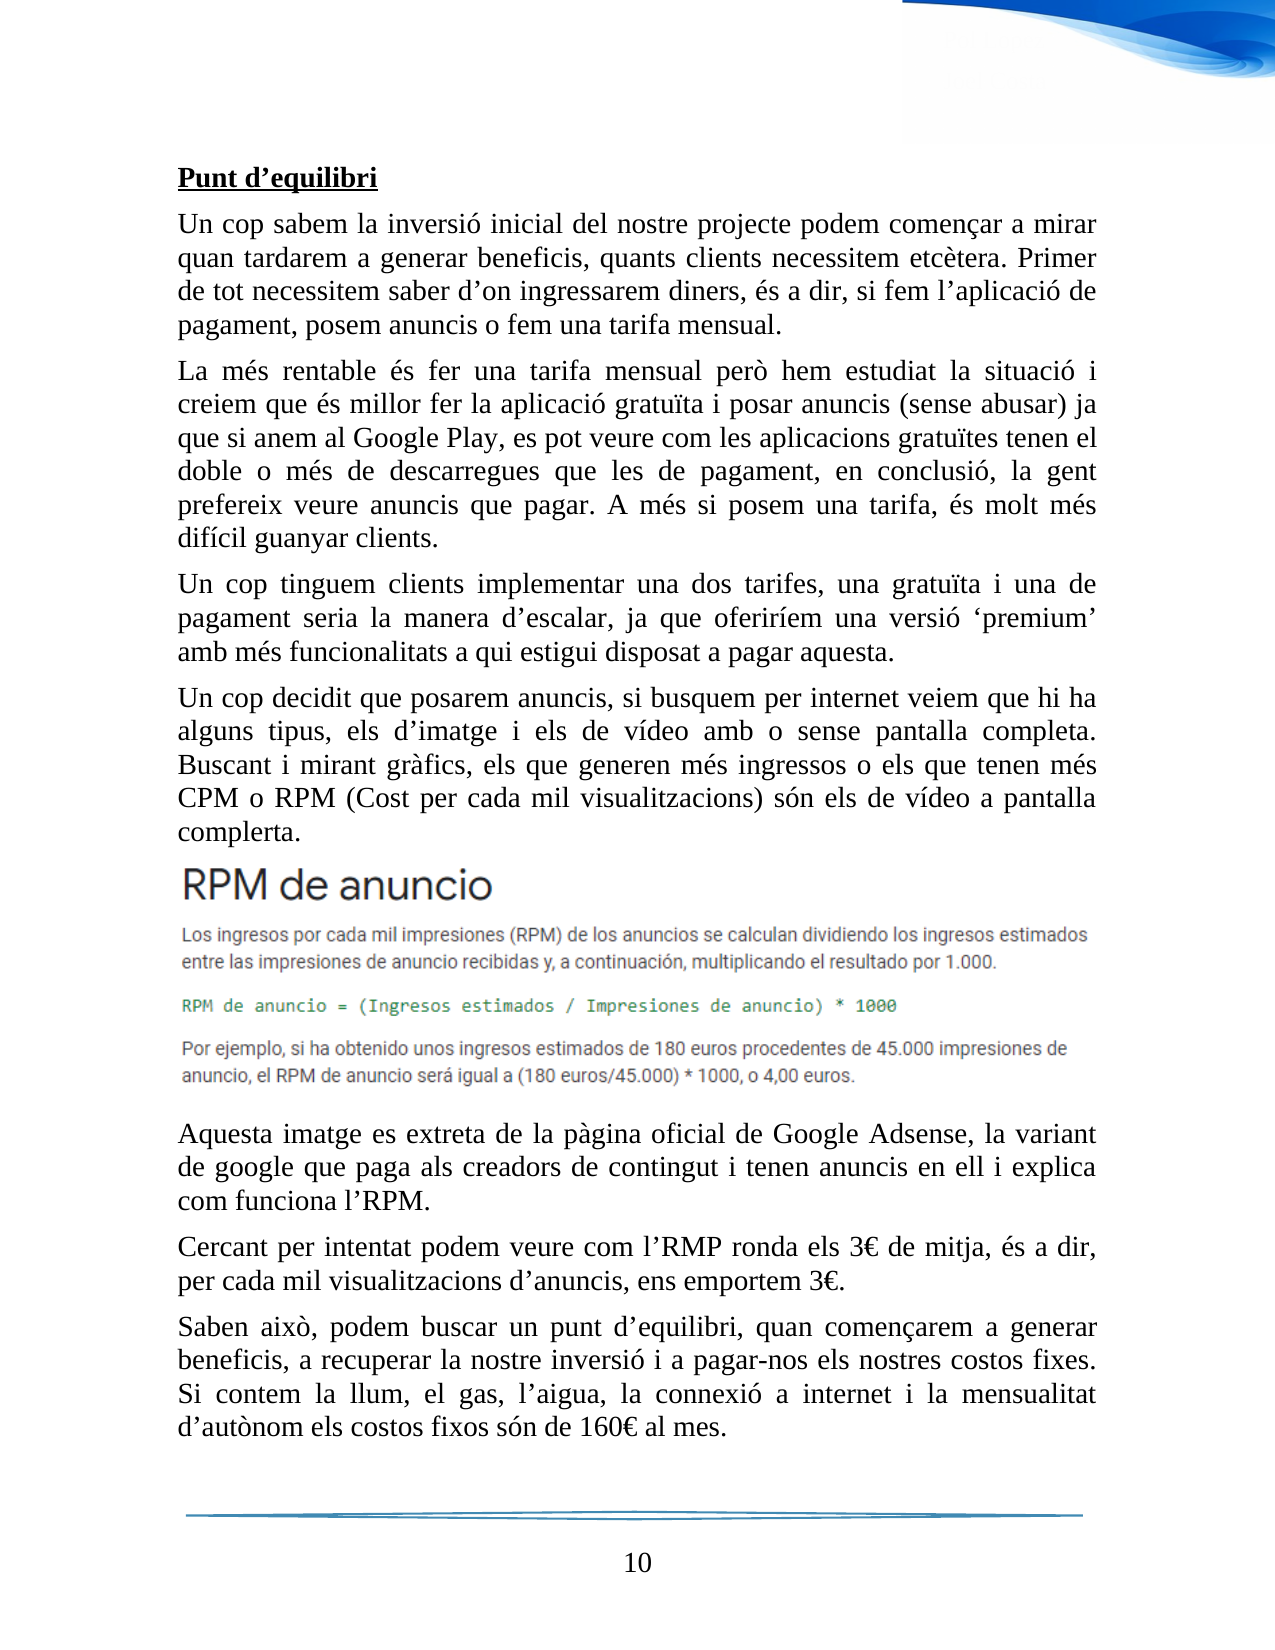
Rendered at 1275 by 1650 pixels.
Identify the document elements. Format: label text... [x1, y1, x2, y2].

text Un cop sabem la inversió inicial del nostre projecte podem començar a mirar quan tardarem a generar beneficis, quants clients necessitem etcètera. Primer de tot necessitem saber d’on ingressarem diners, és a dir, si fem l’aplicació de pagament, posem anuncis o fem una tarifa mensual. [177, 206, 1098, 340]
picture [903, 0, 1275, 143]
text Un cop tinguem clients implementar una dos tarifes, una gratuïta i una de pagament seria la manera d’escalar, ja que oferiríem una versió ‘premium’ amb més funcionalitats a qui estigui disposat a pagar aquesta. [177, 567, 1098, 667]
text Punt d’equilibri [177, 160, 1098, 194]
text Cercant per intentat podem veure com l’RMP ronda els 3€ de mitja, és a dir, per cada mil visualitzacions d’anuncis, ens emportem 3€. [177, 1229, 1098, 1296]
text La més rentable és fer una tarifa mensual però hem estudiat la situació i creiem que és millor fer la aplicació gratuïta i posar anuncis (sense abusar) ja que si anem al Google Play, es pot veure com les aplicacions gratuïtes tenen el doble o més de descarregues que les de pagament, en conclusió, la gent prefereix veure anuncis que pagar. A més si posem una tarifa, és molt més difícil guanyar clients. [177, 353, 1098, 554]
picture [177, 860, 1098, 1104]
text Saben això, podem buscar un punt d’equilibri, quan començarem a generar beneficis, a recuperar la nostre inversió i a pagar-nos els nostres costos fixes. Si contem la llum, el gas, l’aigua, la connexió a internet i la mensualitat d’autònom els costos fixos són de 160€ al mes. [177, 1309, 1098, 1443]
text Aquesta imatge es extreta de la pàgina oficial de Google Adsense, la variant de google que paga als creadors de contingut i tenen anuncis en ell i explica com funciona l’RPM. [177, 1116, 1098, 1217]
text Un cop decidit que posarem anuncis, si busquem per internet veiem que hi ha alguns tipus, els d’imatge i els de vídeo amb o sense pantalla completa. Buscant i mirant gràfics, els que generen més ingressos o els que tenen més CPM o RPM (Cost per cada mil visualitzacions) són els de vídeo a pantalla complerta. [177, 680, 1098, 847]
